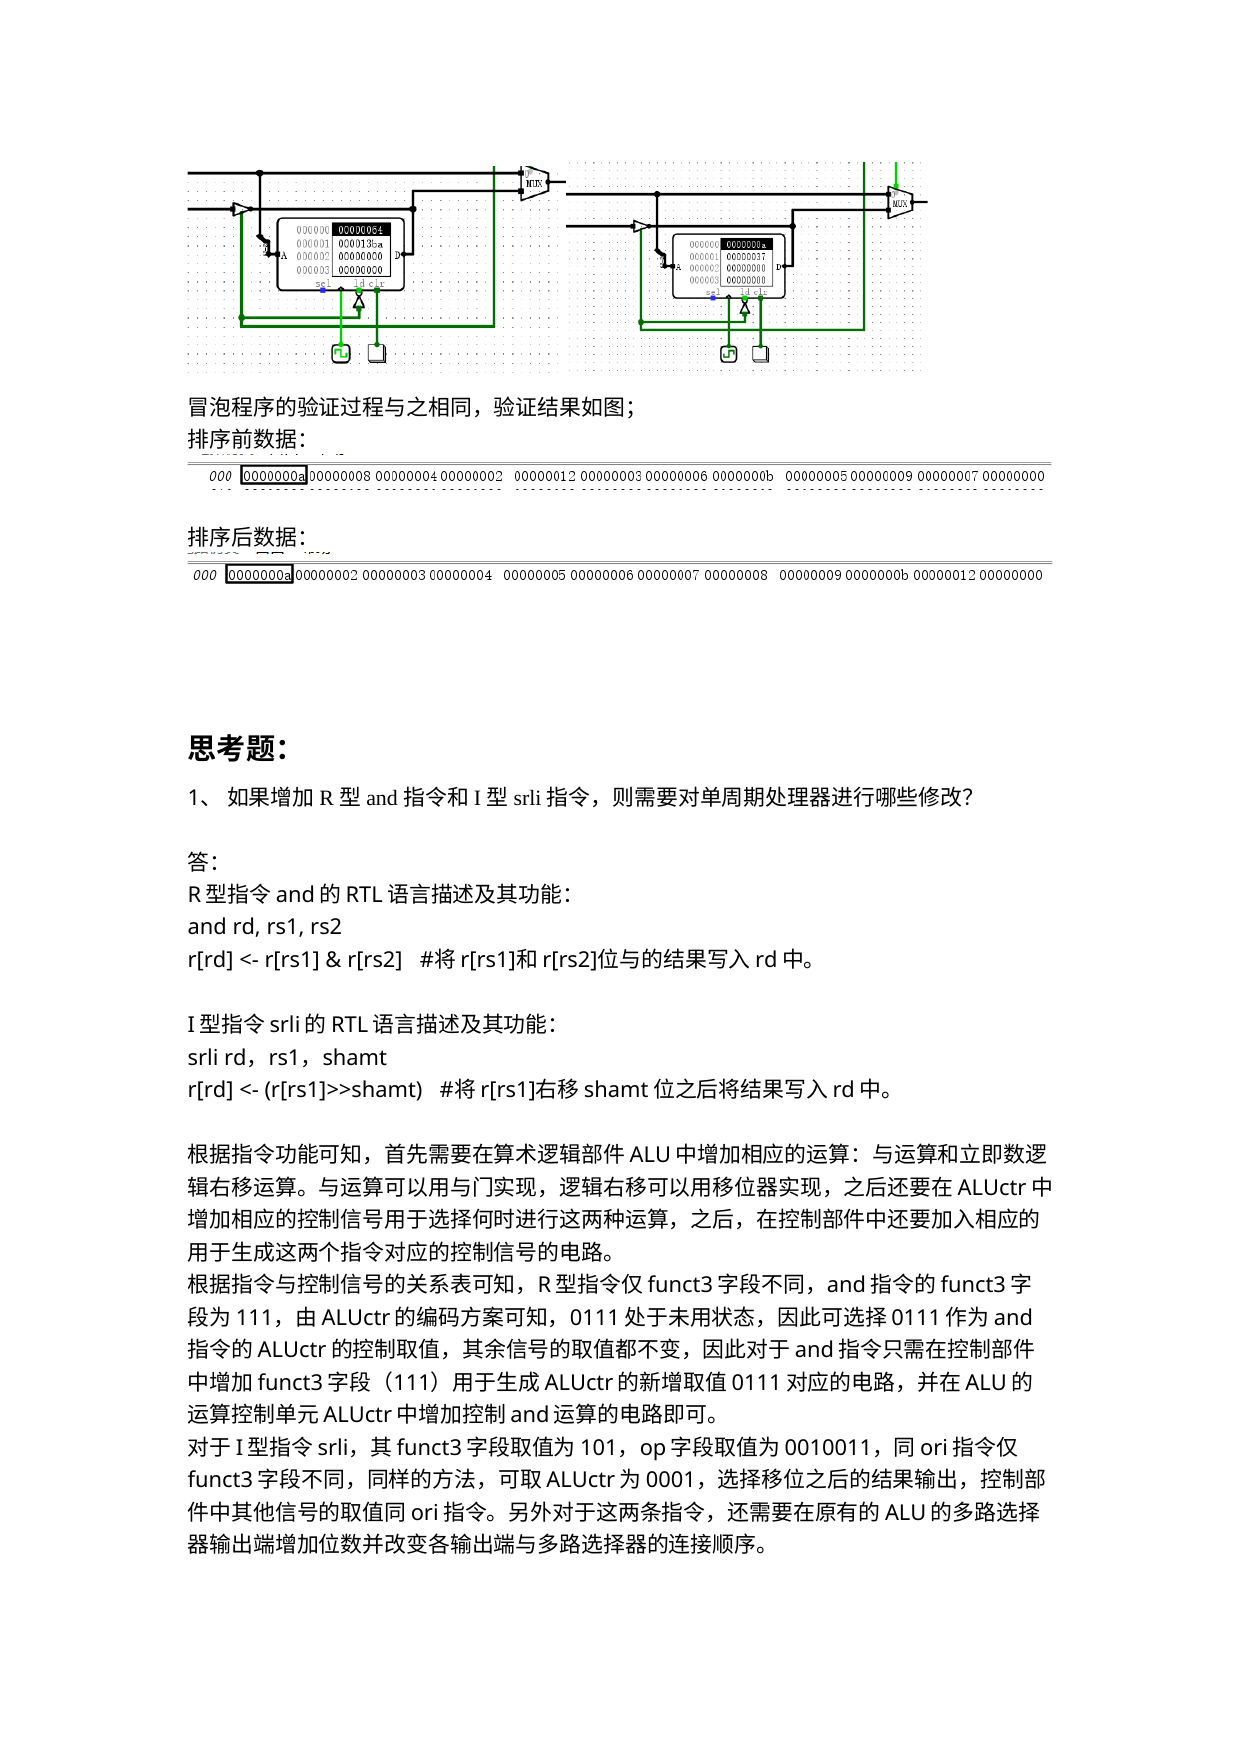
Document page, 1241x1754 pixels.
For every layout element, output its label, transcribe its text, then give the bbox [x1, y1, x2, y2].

picture [187, 454, 1052, 490]
list r[rd] <- (r[rs1]>>shamt) #将r[rs1]右移shamt位之后将结果写入rd中。 [187, 1072, 1053, 1104]
text 冒泡程序的验证过程与之相同，验证结果如图； [187, 389, 1053, 422]
list r[rd] <- r[rs1] & r[rs2] #将r[rs1]和r[rs2]位与的结果写入rd中。 [187, 942, 1053, 974]
list and rd, rs1, rs2 [187, 909, 1053, 942]
text 思考题： [187, 714, 1053, 779]
text 排序后数据： [187, 519, 1053, 552]
list 如果增加 R 型 and 指令和 I 型 srli 指令，则需要对单周期处理器进行哪些修改？ [187, 779, 1053, 812]
list 答： [187, 844, 1053, 877]
list R型指令and的RTL语言描述及其功能： [187, 877, 1053, 909]
list 根据指令功能可知，首先需要在算术逻辑部件ALU中增加相应的运算：与运算和立即数逻辑右移运算。与运算可以用与门实现，逻辑右移可以用移位器实现，之后还要在ALUctr中增加相应的控制信号用于选择何时进行这两种运算，之后，在控制部件中还要加入相应的用于生成这两个指令对应的控制信号的电路。 [187, 1137, 1053, 1267]
text 排序前数据： [187, 422, 1053, 454]
list srli rd，rs1，shamt [187, 1039, 1053, 1072]
picture [187, 162, 928, 377]
list 对于I型指令srli，其funct3字段取值为101，op字段取值为0010011，同ori指令仅funct3字段不同，同样的方法，可取ALUctr为0001，选择移位之后的结果输出，控制部件中其他信号的取值同ori指令。另外对于这两条指令，还需要在原有的ALU的多路选择器输出端增加位数并改变各输出端与多路选择器的连接顺序。 [187, 1429, 1053, 1559]
picture [187, 552, 1053, 587]
list I型指令srli的RTL语言描述及其功能： [187, 1007, 1053, 1039]
list 根据指令与控制信号的关系表可知，R型指令仅funct3字段不同，and指令的funct3字段为111，由ALUctr的编码方案可知，0111处于未用状态，因此可选择0111作为and指令的ALUctr的控制取值，其余信号的取值都不变，因此对于and指令只需在控制部件中增加funct3字段（111）用于生成ALUctr的新增取值0111对应的电路，并在ALU的运算控制单元ALUctr中增加控制and运算的电路即可。 [187, 1267, 1053, 1429]
